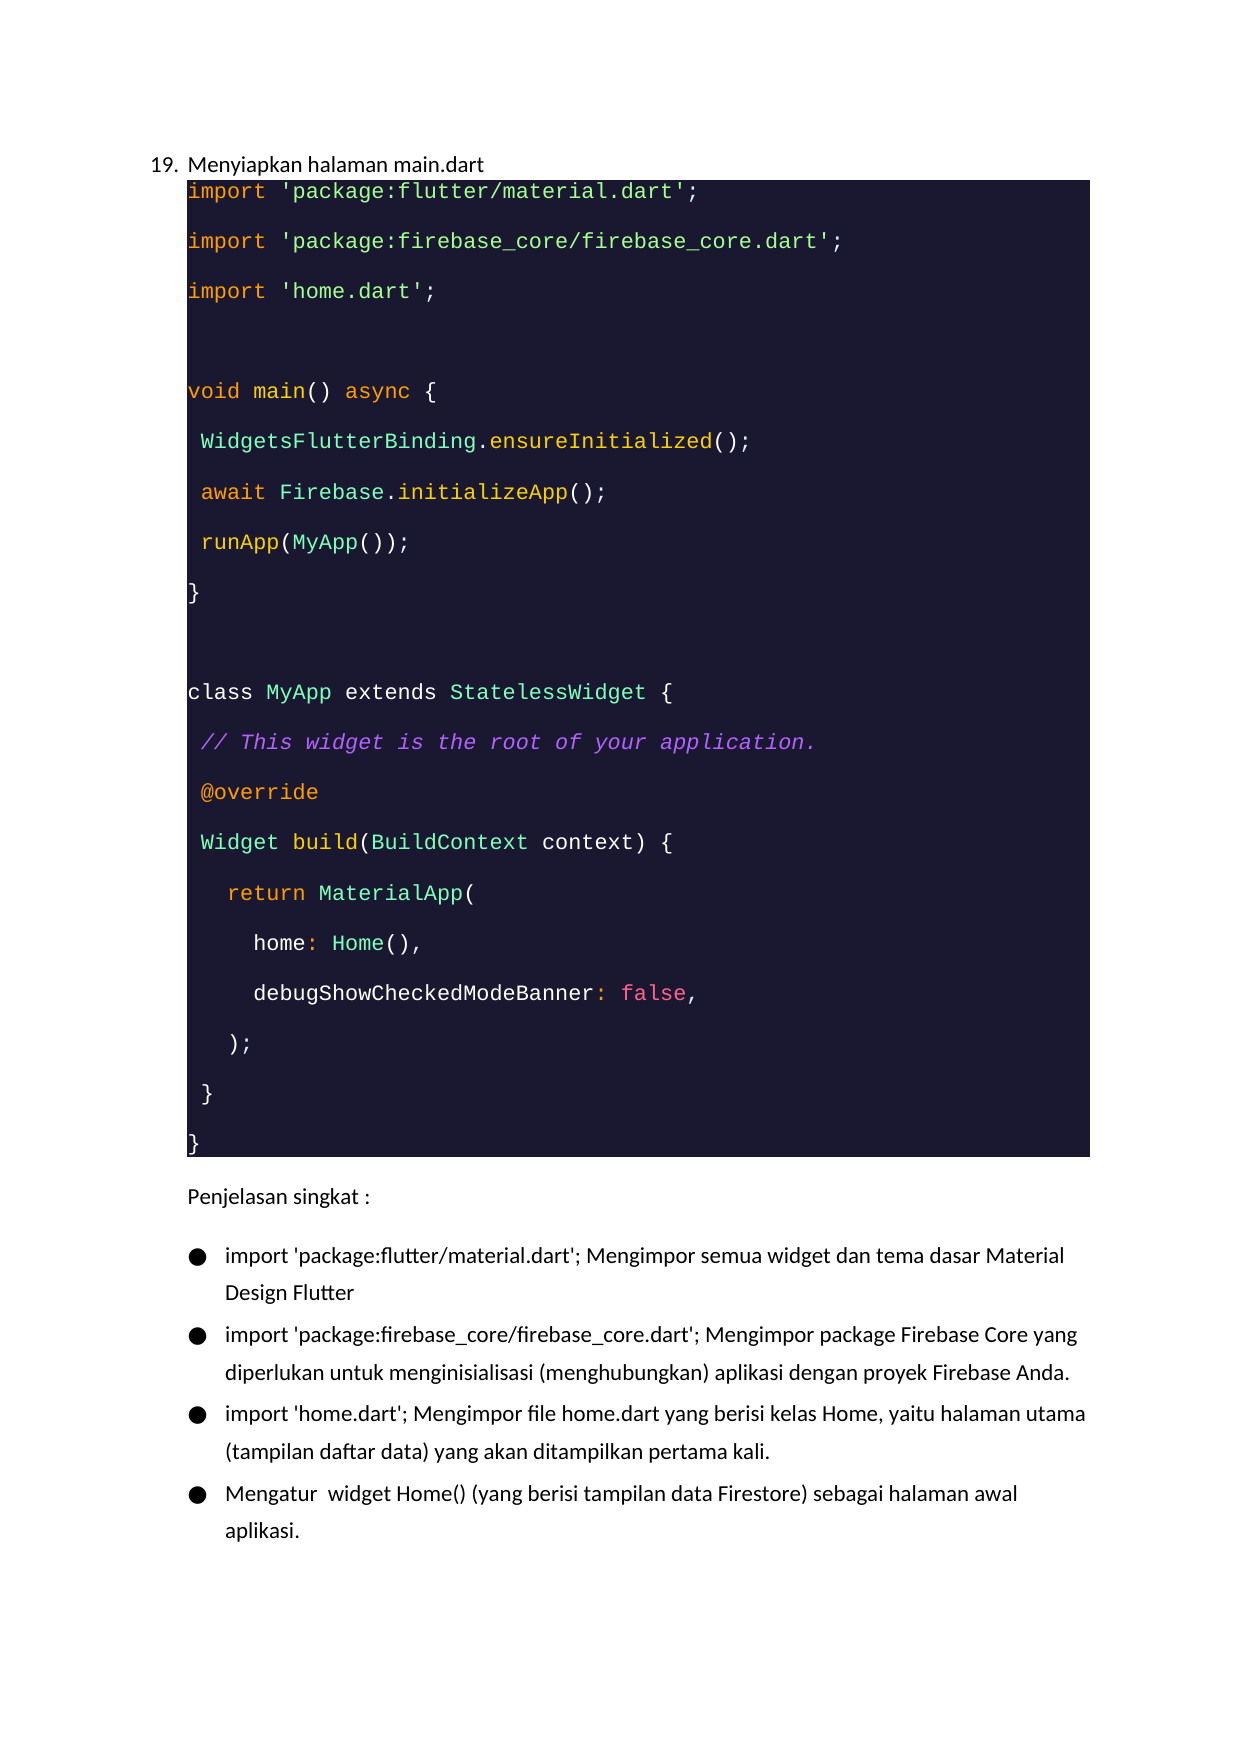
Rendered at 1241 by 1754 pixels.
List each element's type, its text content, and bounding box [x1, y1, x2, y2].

text ); [187, 1032, 1090, 1057]
list import 'home.dart'; Mengimpor file home.dart yang berisi kelas Home, yaitu halaman utama (tampilan daftar data) yang akan ditampilkan pertama kali. [187, 1388, 1090, 1465]
list import 'package:firebase_core/firebase_core.dart'; Mengimpor package Firebase Core yang diperlukan untuk menginisialisasi (menghubungkan) aplikasi dengan proyek Firebase Anda. [187, 1308, 1090, 1386]
list Mengatur widget Home() (yang berisi tampilan data Firestore) sebagai halaman awal aplikasi. [187, 1467, 1090, 1544]
text await Firebase.initializeApp(); [187, 481, 1090, 506]
text Widget build(BuildContext context) { [187, 832, 1090, 856]
text } [187, 1082, 1090, 1107]
text import 'home.dart'; [187, 280, 1090, 305]
text @override [187, 781, 1090, 806]
text // This widget is the root of your application. [187, 731, 1090, 756]
text Penjelasan singkat : [187, 1182, 1090, 1210]
text runApp(MyApp()); [187, 531, 1090, 556]
list import 'package:flutter/material.dart'; Mengimpor semua widget dan tema dasar Material Design Flutter [187, 1229, 1090, 1306]
text class MyApp extends StatelessWidget { [187, 681, 1090, 706]
list Menyiapkan halaman main.dart [150, 150, 1090, 178]
text } [187, 1132, 1090, 1157]
text import 'package:flutter/material.dart'; [187, 180, 1090, 205]
text home: Home(), [187, 932, 1090, 957]
text } [187, 581, 1090, 606]
text WidgetsFlutterBinding.ensureInitialized(); [187, 431, 1090, 456]
text debugShowCheckedModeBanner: false, [187, 982, 1090, 1007]
text return MaterialApp( [187, 882, 1090, 906]
text import 'package:firebase_core/firebase_core.dart'; [187, 230, 1090, 255]
text void main() async { [187, 381, 1090, 405]
